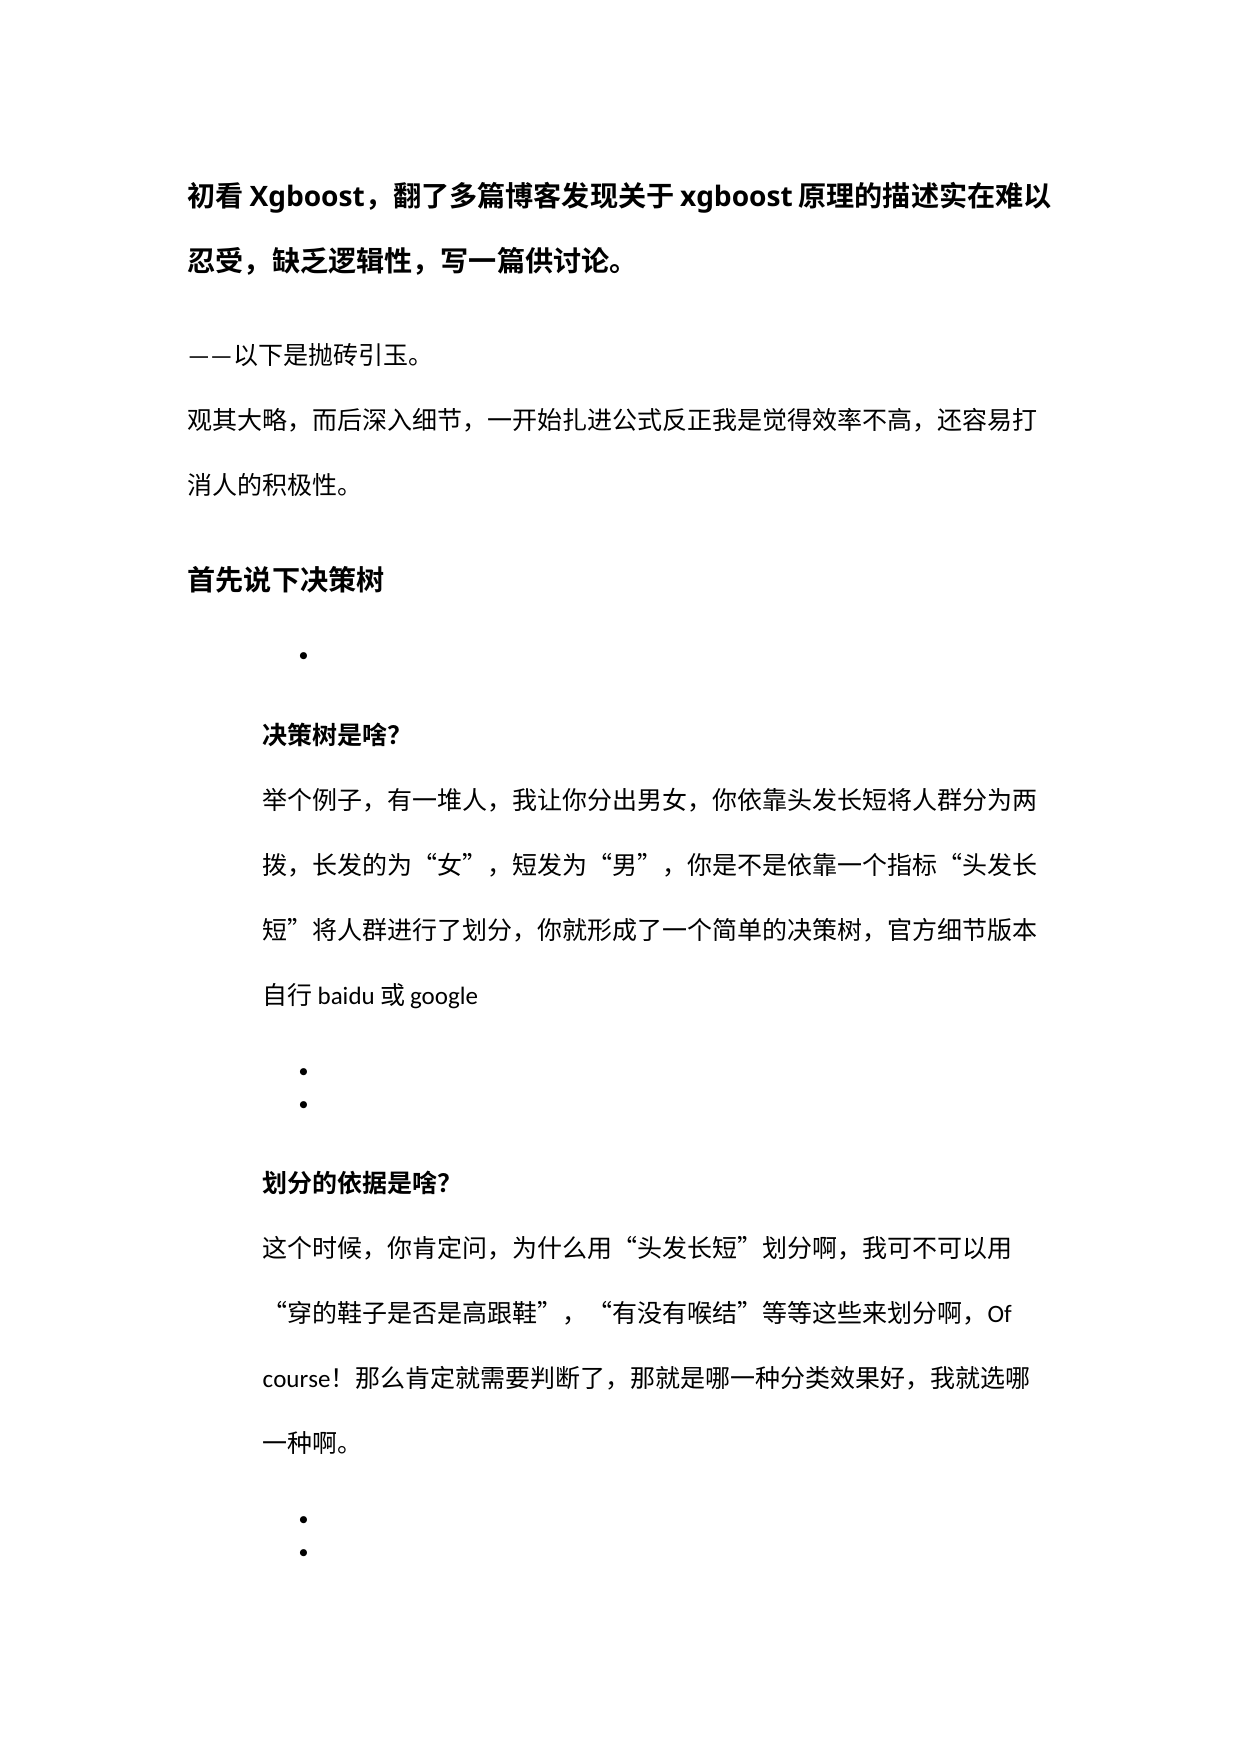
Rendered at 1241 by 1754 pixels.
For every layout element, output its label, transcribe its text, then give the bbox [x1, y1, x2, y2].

text 决策树是啥？ 举个例子，有一堆人，我让你分出男女，你依靠头发长短将人群分为两拨，长发的为“女”，短发为“男”，你是不是依靠一个指标“头发长短”将人群进行了划分，你就形成了一个简单的决策树，官方细节版本自行baidu或google [262, 701, 1053, 1026]
text 划分的依据是啥？ 这个时候，你肯定问，为什么用“头发长短”划分啊，我可不可以用“穿的鞋子是否是高跟鞋”，“有没有喉结”等等这些来划分啊，Of course！那么肯定就需要判断了，那就是哪一种分类效果好，我就选哪一种啊。 [262, 1149, 1053, 1474]
text ——以下是抛砖引玉。 观其大略，而后深入细节，一开始扎进公式反正我是觉得效率不高，还容易打消人的积极性。 [187, 321, 1053, 516]
subtitle 首先说下决策树 [187, 545, 1053, 610]
subtitle 初看Xgboost，翻了多篇博客发现关于xgboost原理的描述实在难以忍受，缺乏逻辑性，写一篇供讨论。 [187, 162, 1053, 292]
